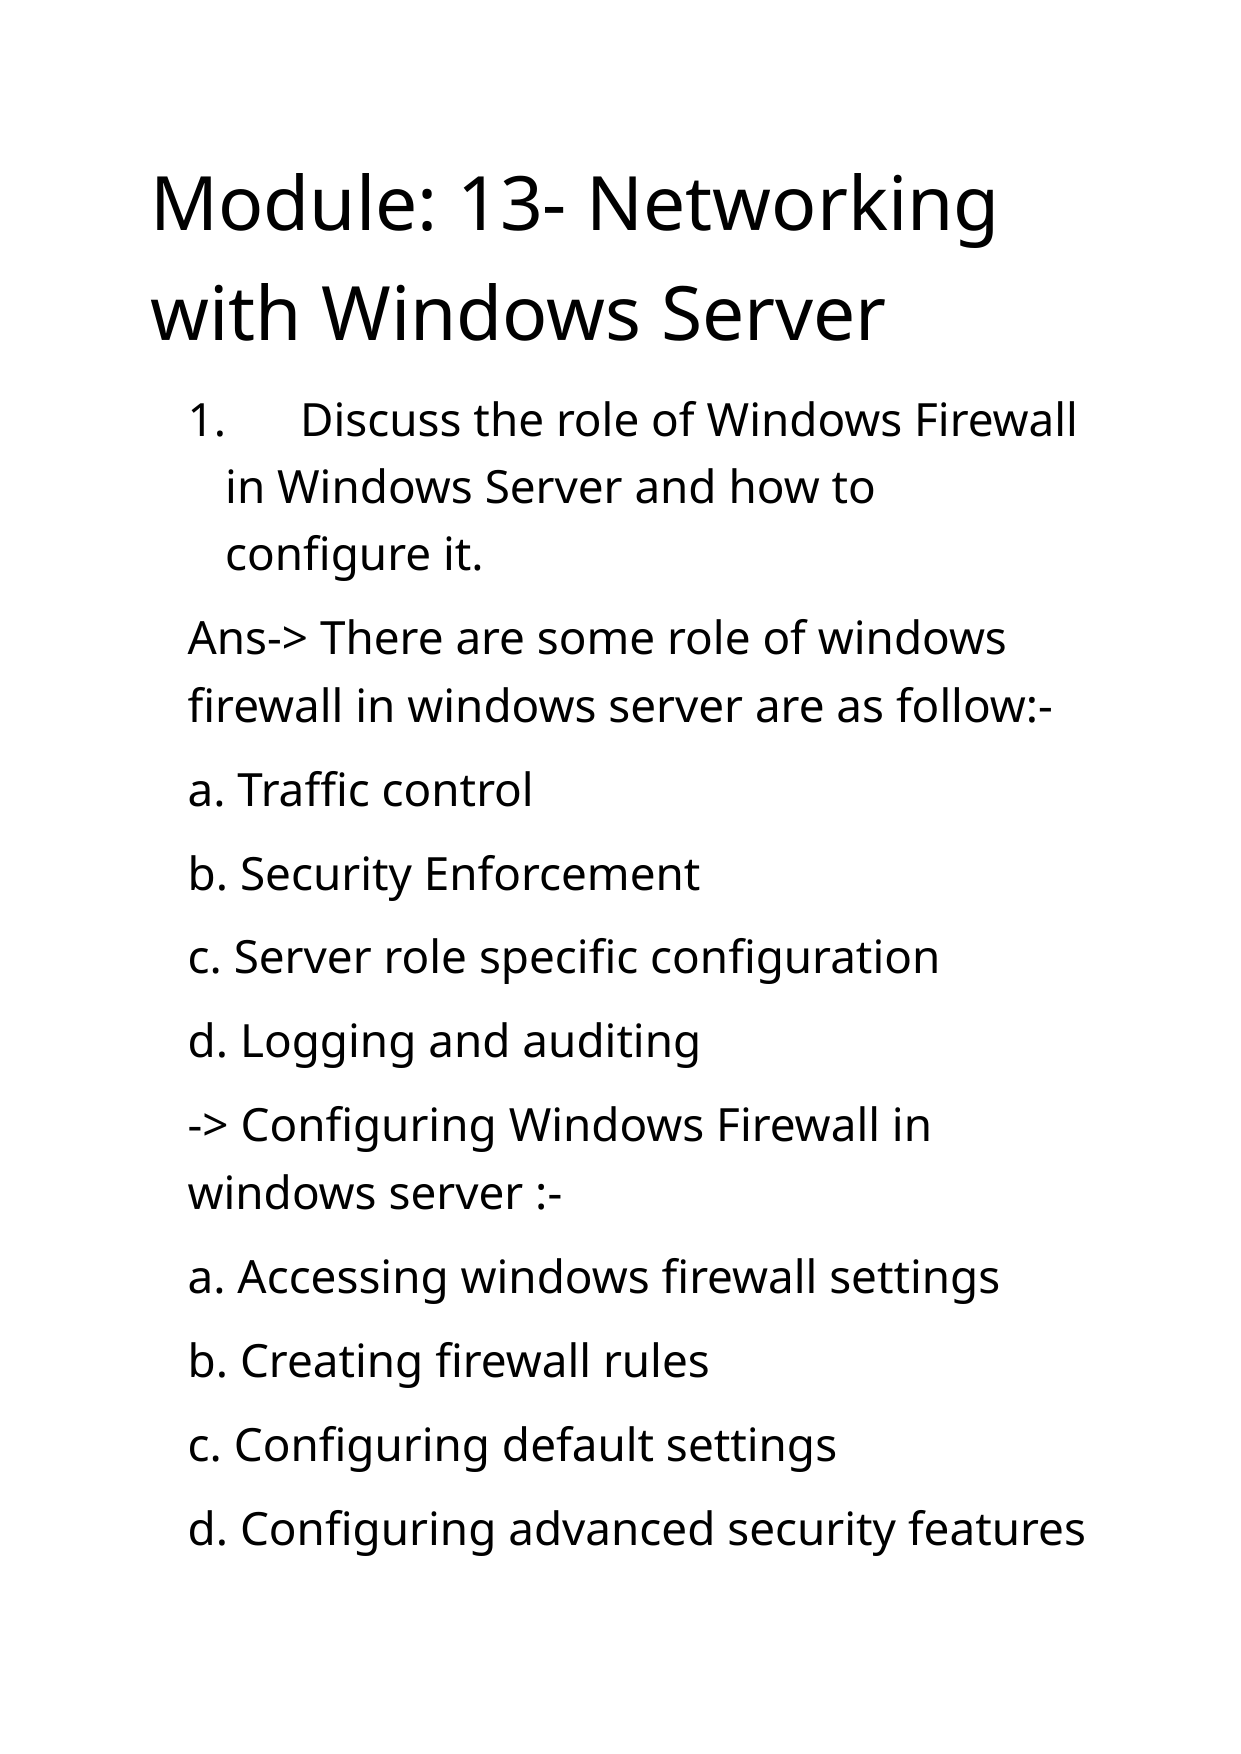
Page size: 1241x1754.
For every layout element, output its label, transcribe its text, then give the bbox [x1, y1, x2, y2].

text b. Security Enforcement [187, 841, 1090, 903]
text a. Accessing windows firewall settings [187, 1244, 1090, 1307]
list Discuss the role of Windows Firewall in Windows Server and how to configure it. [187, 387, 1090, 584]
text c. Configuring default settings [187, 1412, 1090, 1474]
text d. Configuring advanced security features [187, 1496, 1090, 1558]
text c. Server role specific configuration [187, 925, 1090, 987]
text Module: 13- Networking with Windows Server [150, 150, 1090, 362]
text Ans-> There are some role of windows firewall in windows server are as follow:- [187, 606, 1090, 736]
text -> Configuring Windows Firewall in windows server :- [187, 1093, 1090, 1223]
text a. Traffic control [187, 757, 1090, 819]
text b. Creating firewall rules [187, 1328, 1090, 1391]
text d. Logging and auditing [187, 1009, 1090, 1071]
